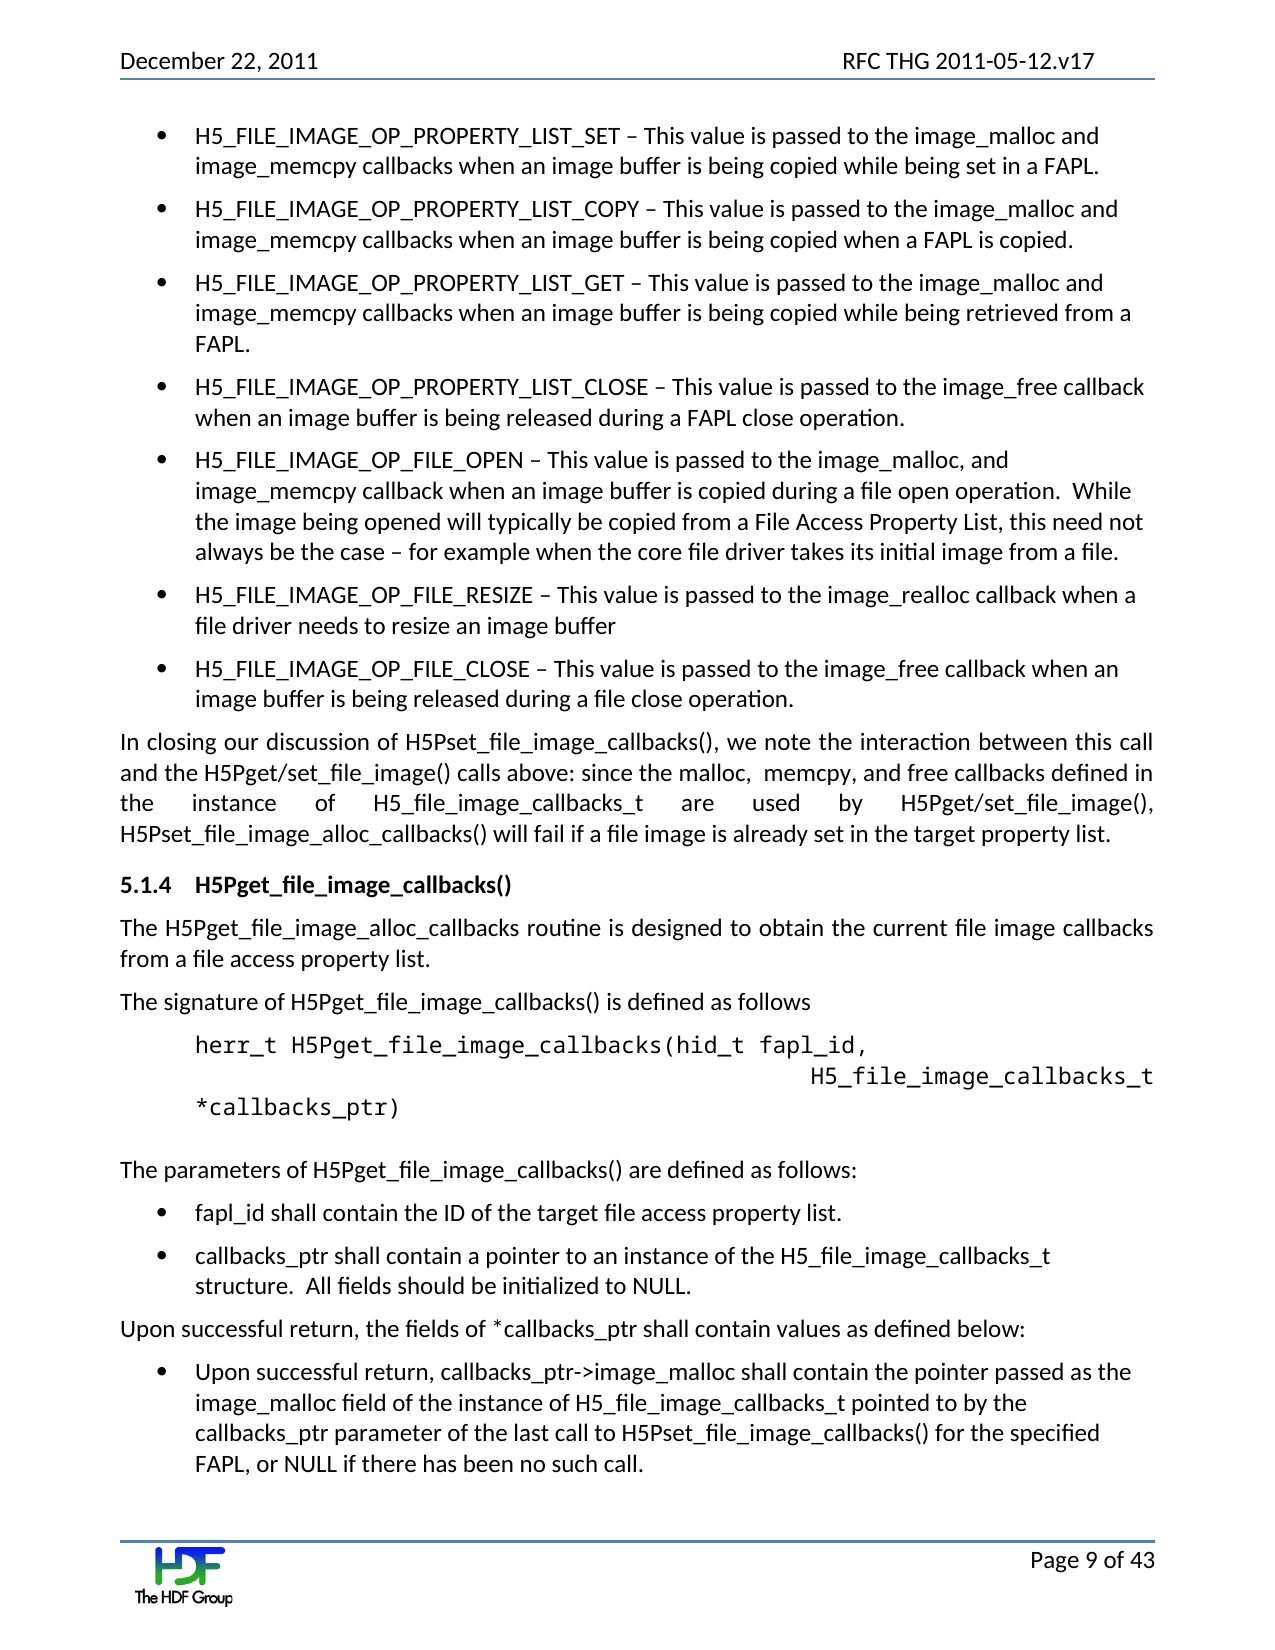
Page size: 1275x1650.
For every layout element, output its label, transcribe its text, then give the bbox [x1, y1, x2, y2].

text The H5Pget_file_image_alloc_callbacks routine is designed to obtain the current file image callbacks from a file access property list. [120, 912, 1155, 973]
list H5_FILE_IMAGE_OP_FILE_CLOSE – This value is passed to the image_free callback when an image buffer is being released during a file close operation. [157, 653, 1155, 714]
list callbacks_ptr shall contain a pointer to an instance of the H5_file_image_callbacks_t structure. All fields should be initialized to NULL. [157, 1240, 1155, 1301]
text H5_file_image_callbacks_t *callbacks_ptr) [195, 1060, 1155, 1123]
text Upon successful return, the fields of *callbacks_ptr shall contain values as defined below: [120, 1313, 1155, 1344]
text herr_t H5Pget_file_image_callbacks(hid_t fapl_id, [195, 1029, 1155, 1060]
text In closing our discussion of H5Pset_file_image_callbacks(), we note the interaction between this call and the H5Pget/set_file_image() calls above: since the malloc, memcpy, and free callbacks defined in the instance of H5_file_image_callbacks_t are used by H5Pget/set_file_image(), H5Pset_file_image_alloc_callbacks() will fail if a file image is already set in the target property list. [120, 726, 1155, 848]
list fapl_id shall contain the ID of the target file access property list. [157, 1197, 1155, 1227]
text The signature of H5Pget_file_image_callbacks() is defined as follows [120, 986, 1155, 1016]
list H5_FILE_IMAGE_OP_FILE_RESIZE – This value is passed to the image_realloc callback when a file driver needs to resize an image buffer [157, 579, 1155, 640]
list H5_FILE_IMAGE_OP_PROPERTY_LIST_CLOSE – This value is passed to the image_free callback when an image buffer is being released during a FAPL close operation. [157, 371, 1155, 432]
subtitle H5Pget_file_image_callbacks() [120, 869, 1155, 900]
picture [135, 1547, 233, 1607]
list H5_FILE_IMAGE_OP_PROPERTY_LIST_GET – This value is passed to the image_malloc and image_memcpy callbacks when an image buffer is being copied while being retrieved from a FAPL. [157, 267, 1155, 359]
list H5_FILE_IMAGE_OP_PROPERTY_LIST_COPY – This value is passed to the image_malloc and image_memcpy callbacks when an image buffer is being copied when a FAPL is copied. [157, 193, 1155, 254]
list H5_FILE_IMAGE_OP_PROPERTY_LIST_SET – This value is passed to the image_malloc and image_memcpy callbacks when an image buffer is being copied while being set in a FAPL. [157, 120, 1155, 181]
list H5_FILE_IMAGE_OP_FILE_OPEN – This value is passed to the image_malloc, and image_memcpy callback when an image buffer is copied during a file open operation. While the image being opened will typically be copied from a File Access Property List, this need not always be the case – for example when the core file driver takes its initial image from a file. [157, 445, 1155, 567]
list Upon successful return, callbacks_ptr->image_malloc shall contain the pointer passed as the image_malloc field of the instance of H5_file_image_callbacks_t pointed to by the callbacks_ptr parameter of the last call to H5Pset_file_image_callbacks() for the specified FAPL, or NULL if there has been no such call. [157, 1356, 1155, 1478]
text The parameters of H5Pget_file_image_callbacks() are defined as follows: [120, 1154, 1155, 1184]
